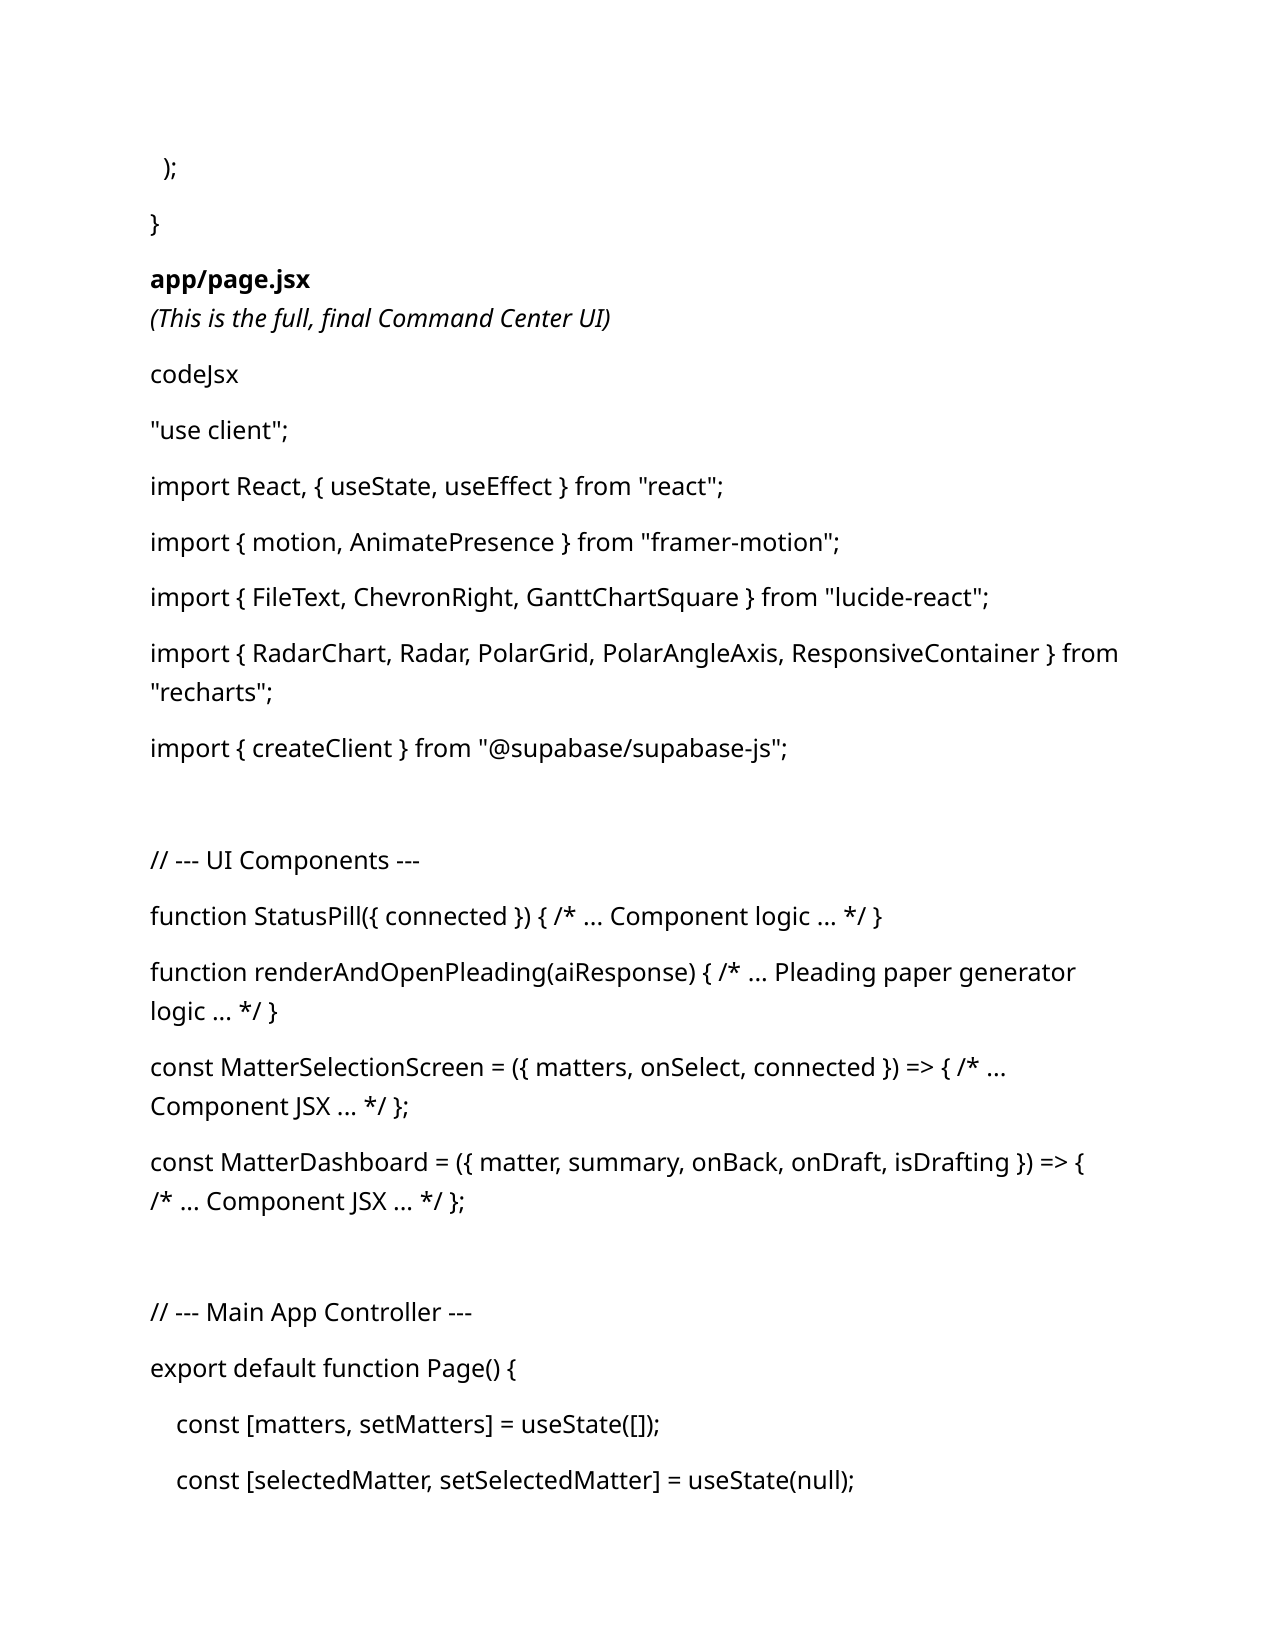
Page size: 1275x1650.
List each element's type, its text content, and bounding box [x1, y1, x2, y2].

text import React, { useState, useEffect } from "react"; [150, 468, 1125, 502]
text app/page.jsx (This is the full, final Command Center UI) [150, 262, 1125, 335]
text const [selectedMatter, setSelectedMatter] = useState(null); [150, 1462, 1125, 1497]
text import { FileText, ChevronRight, GanttChartSquare } from "lucide-react"; [150, 580, 1125, 614]
text function StatusPill({ connected }) { /* ... Component logic ... */ } [150, 898, 1125, 932]
text const [matters, setMatters] = useState([]); [150, 1407, 1125, 1441]
text import { motion, AnimatePresence } from "framer-motion"; [150, 524, 1125, 558]
text import { createClient } from "@supabase/supabase-js"; [150, 731, 1125, 765]
text export default function Page() { [150, 1351, 1125, 1385]
text import { RadarChart, Radar, PolarGrid, PolarAngleAxis, ResponsiveContainer } from "recharts"; [150, 636, 1125, 709]
text "use client"; [150, 412, 1125, 447]
text codeJsx [150, 357, 1125, 391]
text const MatterDashboard = ({ matter, summary, onBack, onDraft, isDrafting }) => { /* ... Component JSX ... */ }; [150, 1144, 1125, 1217]
text // --- Main App Controller --- [150, 1295, 1125, 1329]
text } [150, 206, 1125, 240]
text const MatterSelectionScreen = ({ matters, onSelect, connected }) => { /* ... Component JSX ... */ }; [150, 1049, 1125, 1122]
text // --- UI Components --- [150, 842, 1125, 877]
text function renderAndOpenPleading(aiResponse) { /* ... Pleading paper generator logic ... */ } [150, 954, 1125, 1027]
text ); [150, 150, 1125, 184]
